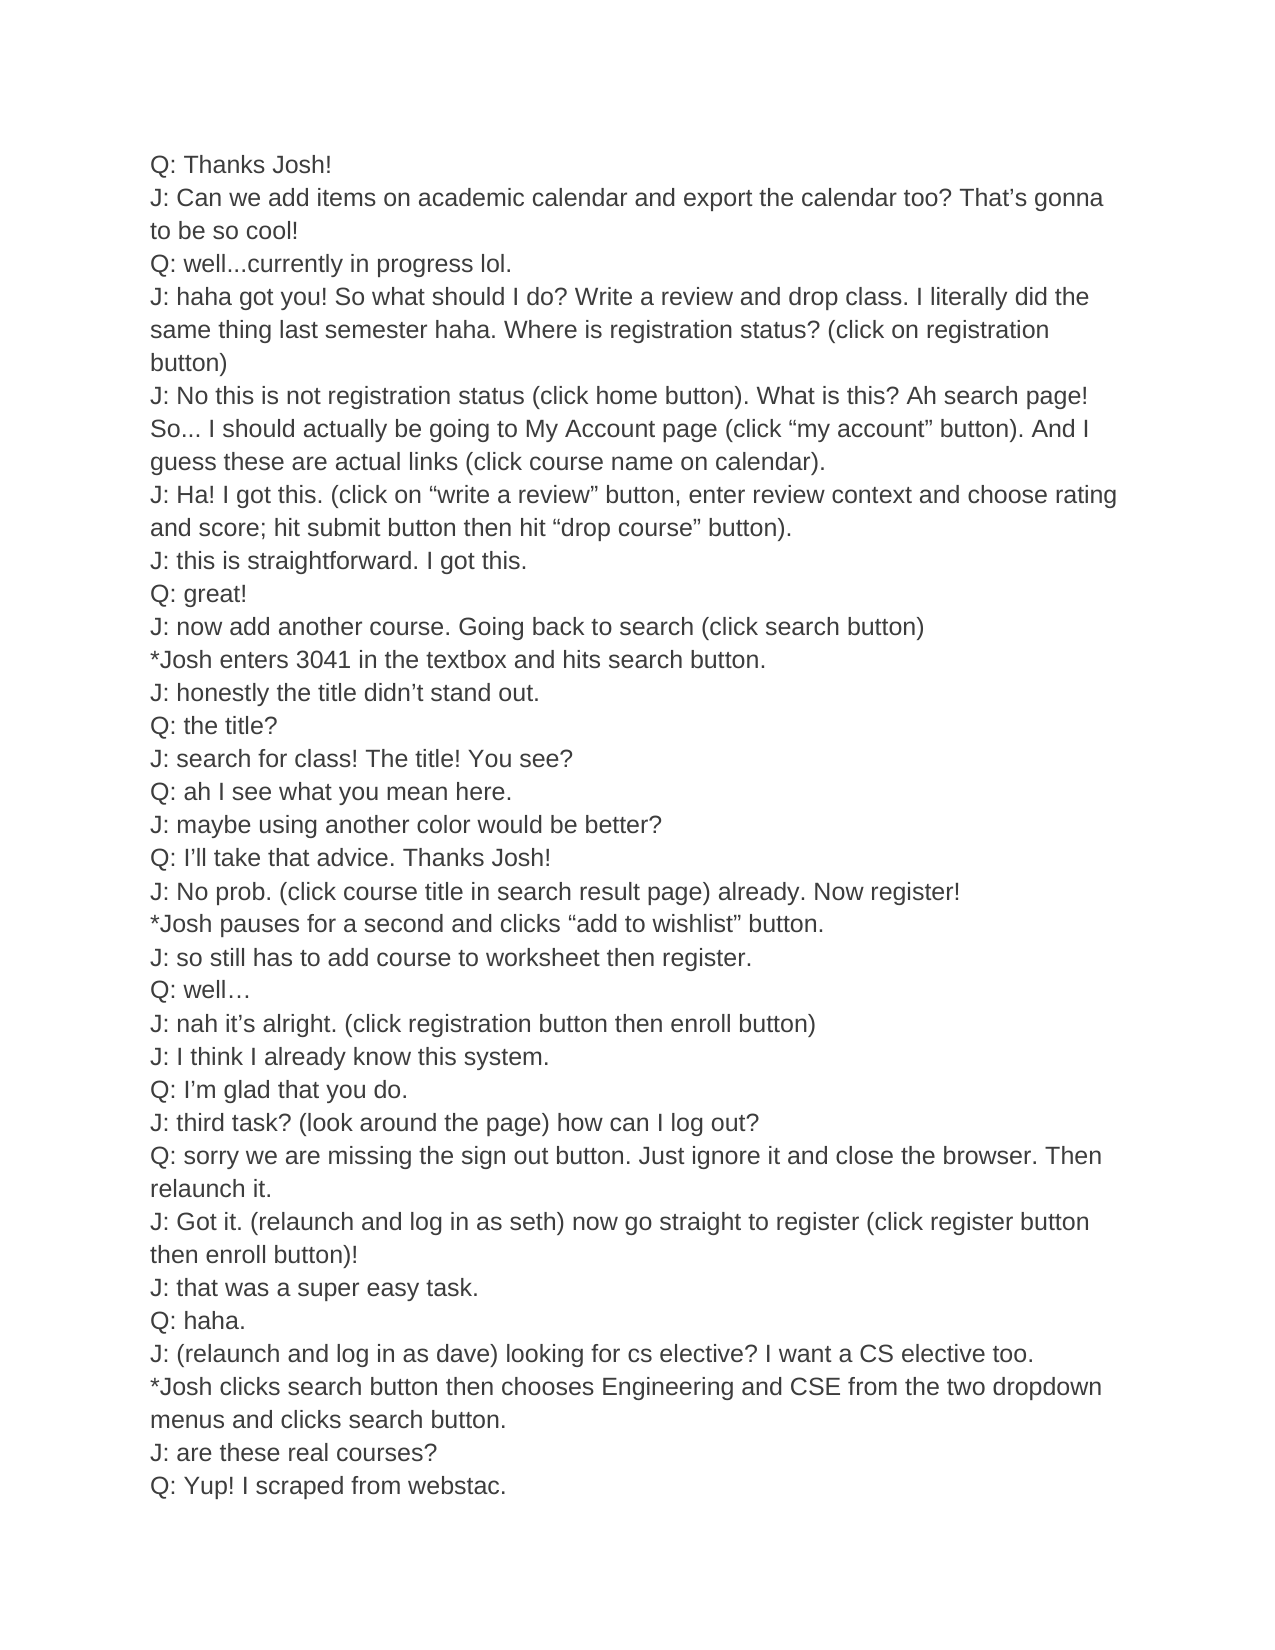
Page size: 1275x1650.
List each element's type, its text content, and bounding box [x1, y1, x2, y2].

text Q: haha. [150, 1306, 1125, 1334]
text J: (relaunch and log in as dave) looking for cs elective? I want a CS elective too. [150, 1339, 1125, 1367]
text Q: the title? [150, 711, 1125, 740]
text J: third task? (look around the page) how can I log out? [150, 1108, 1125, 1136]
text *Josh pauses for a second and clicks “add to wishlist” button. [150, 909, 1125, 938]
text J: are these real courses? [150, 1438, 1125, 1467]
text Q: great! [150, 579, 1125, 608]
text J: Can we add items on academic calendar and export the calendar too? That’s gonna to be so cool! [150, 183, 1125, 245]
text J: now add another course. Going back to search (click search button) [150, 612, 1125, 641]
text J: honestly the title didn’t stand out. [150, 678, 1125, 707]
text Q: Yup! I scraped from webstac. [150, 1471, 1125, 1499]
text *Josh clicks search button then chooses Engineering and CSE from the two dropdown menus and clicks search button. [150, 1372, 1125, 1433]
text Q: well...currently in progress lol. [150, 249, 1125, 278]
text J: No this is not registration status (click home button). What is this? Ah search page! So... I should actually be going to My Account page (click “my account” button). And I guess these are actual links (click course name on calendar). [150, 381, 1125, 476]
text J: maybe using another color would be better? [150, 810, 1125, 839]
text J: so still has to add course to worksheet then register. [150, 942, 1125, 971]
text Q: Thanks Josh! [150, 150, 1125, 179]
text J: No prob. (click course title in search result page) already. Now register! [150, 876, 1125, 905]
text J: nah it’s alright. (click registration button then enroll button) [150, 1008, 1125, 1037]
text J: haha got you! So what should I do? Write a review and drop class. I literally did the same thing last semester haha. Where is registration status? (click on registration button) [150, 282, 1125, 377]
text Q: sorry we are missing the sign out button. Just ignore it and close the browser. Then relaunch it. [150, 1141, 1125, 1202]
text Q: I’ll take that advice. Thanks Josh! [150, 843, 1125, 872]
text Q: well… [150, 976, 1125, 1004]
text J: this is straightforward. I got this. [150, 546, 1125, 575]
text *Josh enters 3041 in the textbox and hits search button. [150, 645, 1125, 674]
text J: Ha! I got this. (click on “write a review” button, enter review context and choose rating and score; hit submit button then hit “drop course” button). [150, 480, 1125, 542]
text J: Got it. (relaunch and log in as seth) now go straight to register (click register button then enroll button)! [150, 1207, 1125, 1268]
text J: I think I already know this system. [150, 1042, 1125, 1070]
text J: that was a super easy task. [150, 1273, 1125, 1301]
text Q: ah I see what you mean here. [150, 777, 1125, 806]
text Q: I’m glad that you do. [150, 1074, 1125, 1103]
text J: search for class! The title! You see? [150, 744, 1125, 773]
